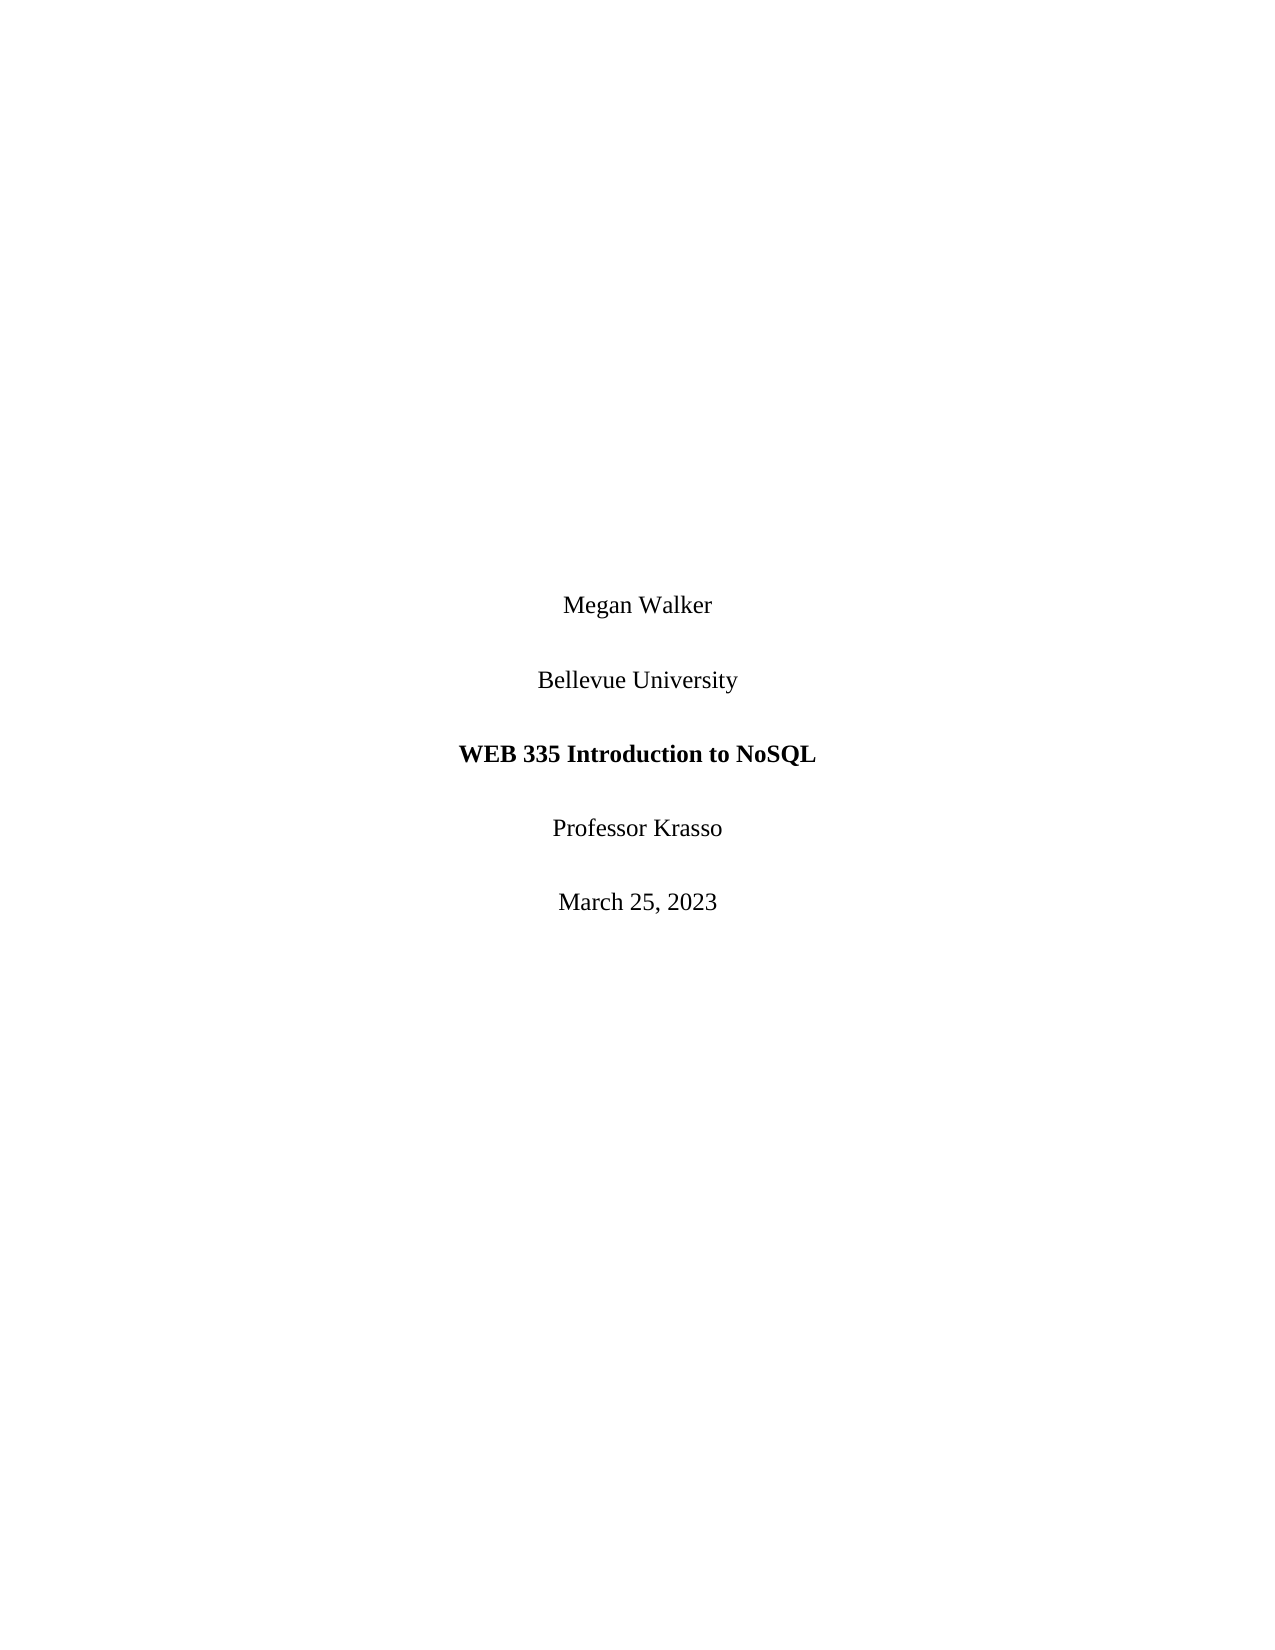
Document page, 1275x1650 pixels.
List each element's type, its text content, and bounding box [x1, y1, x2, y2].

text Megan Walker [150, 591, 1125, 619]
text Professor Krasso [150, 813, 1125, 842]
text Bellevue University [150, 665, 1125, 693]
text WEB 335 Introduction to NoSQL [150, 739, 1125, 768]
text March 25, 2023 [150, 887, 1125, 916]
